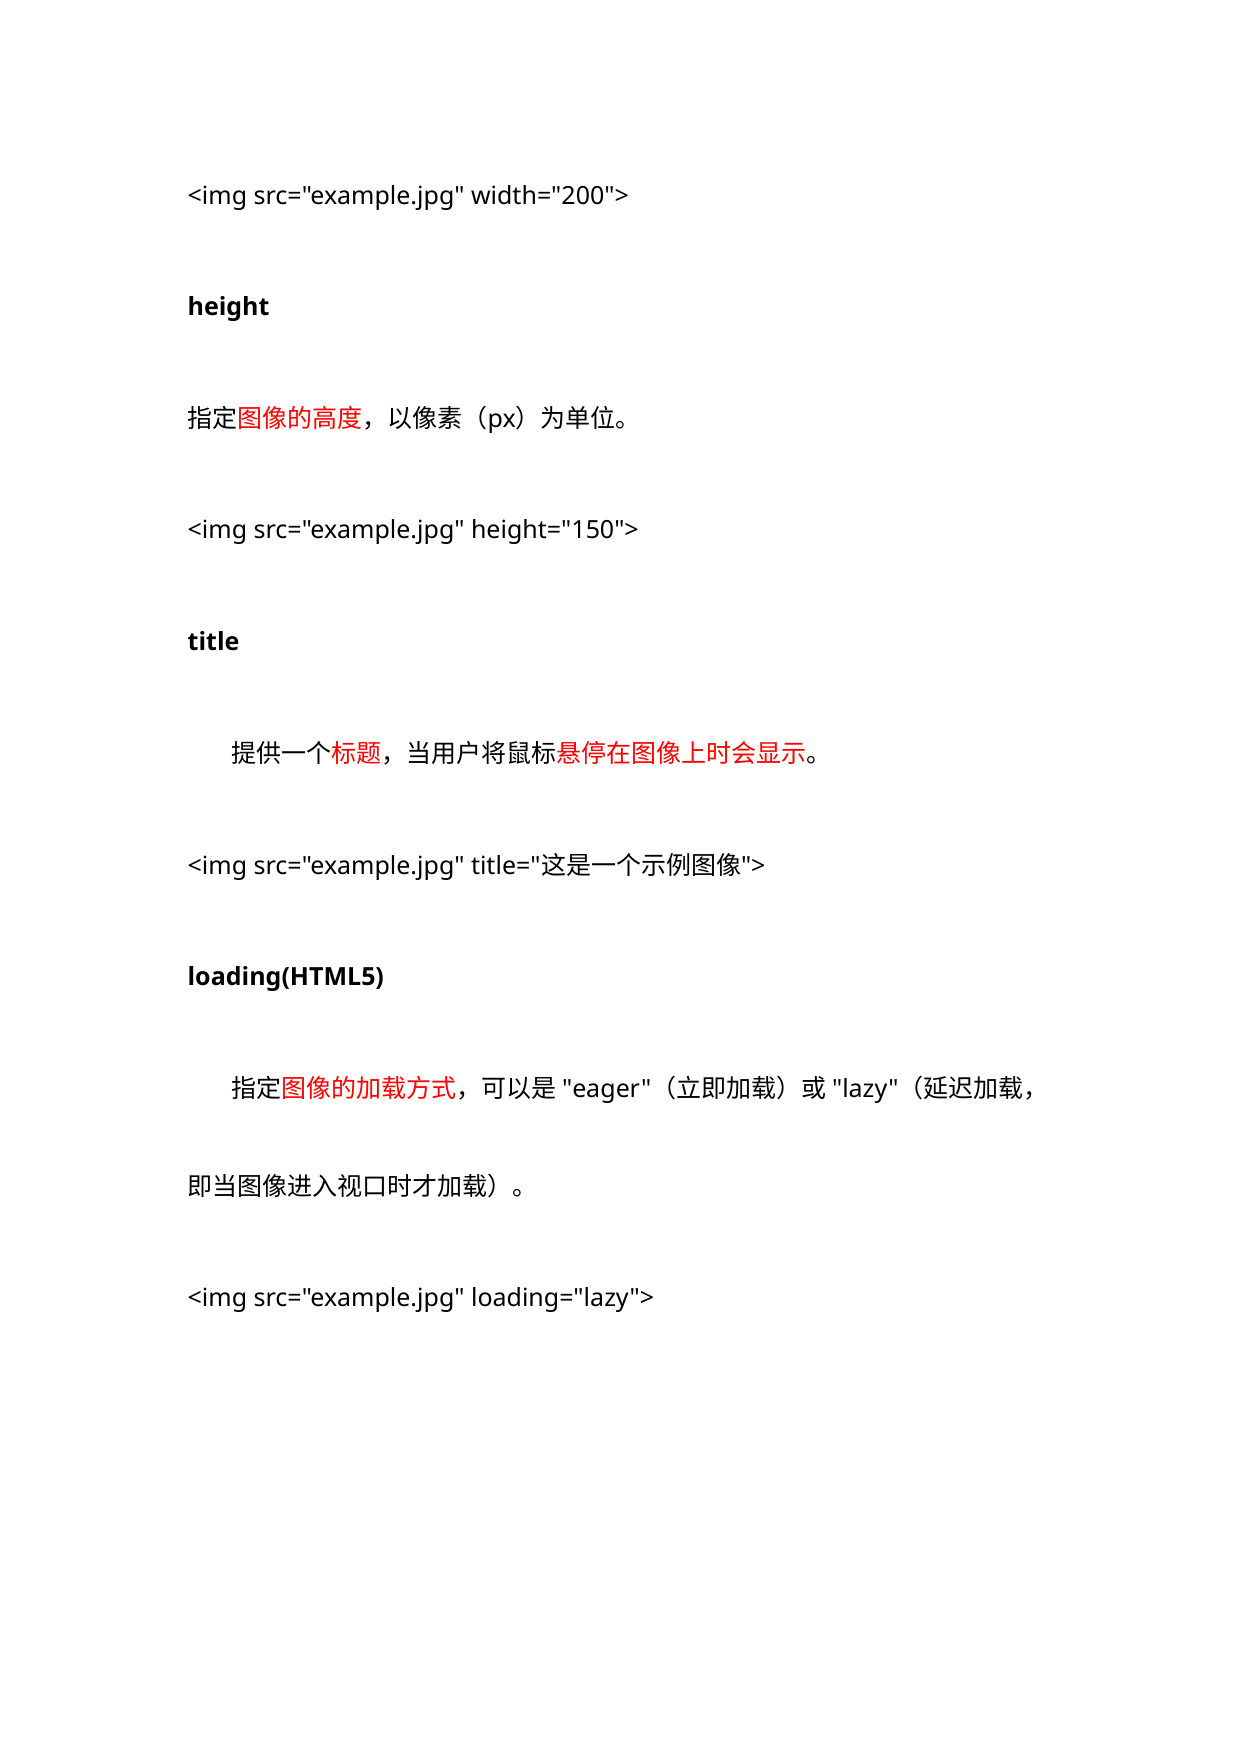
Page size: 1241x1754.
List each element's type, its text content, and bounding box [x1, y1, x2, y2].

subtitle title [187, 608, 1053, 673]
text <img src="example.jpg" width="200"> [187, 162, 1053, 227]
subtitle loading(HTML5) [187, 943, 1053, 1008]
text 指定图像的高度，以像素（px）为单位。 [187, 384, 1053, 449]
text 指定图像的加载方式，可以是 "eager"（立即加载）或 "lazy"（延迟加载，即当图像进入视口时才加载）。 [187, 1054, 1053, 1217]
text <img src="example.jpg" loading="lazy"> [187, 1264, 1053, 1329]
text <img src="example.jpg" title="这是一个示例图像"> [187, 831, 1053, 896]
text 提供一个标题，当用户将鼠标悬停在图像上时会显示。 [187, 719, 1053, 784]
text <img src="example.jpg" height="150"> [187, 497, 1053, 562]
subtitle height [187, 273, 1053, 338]
